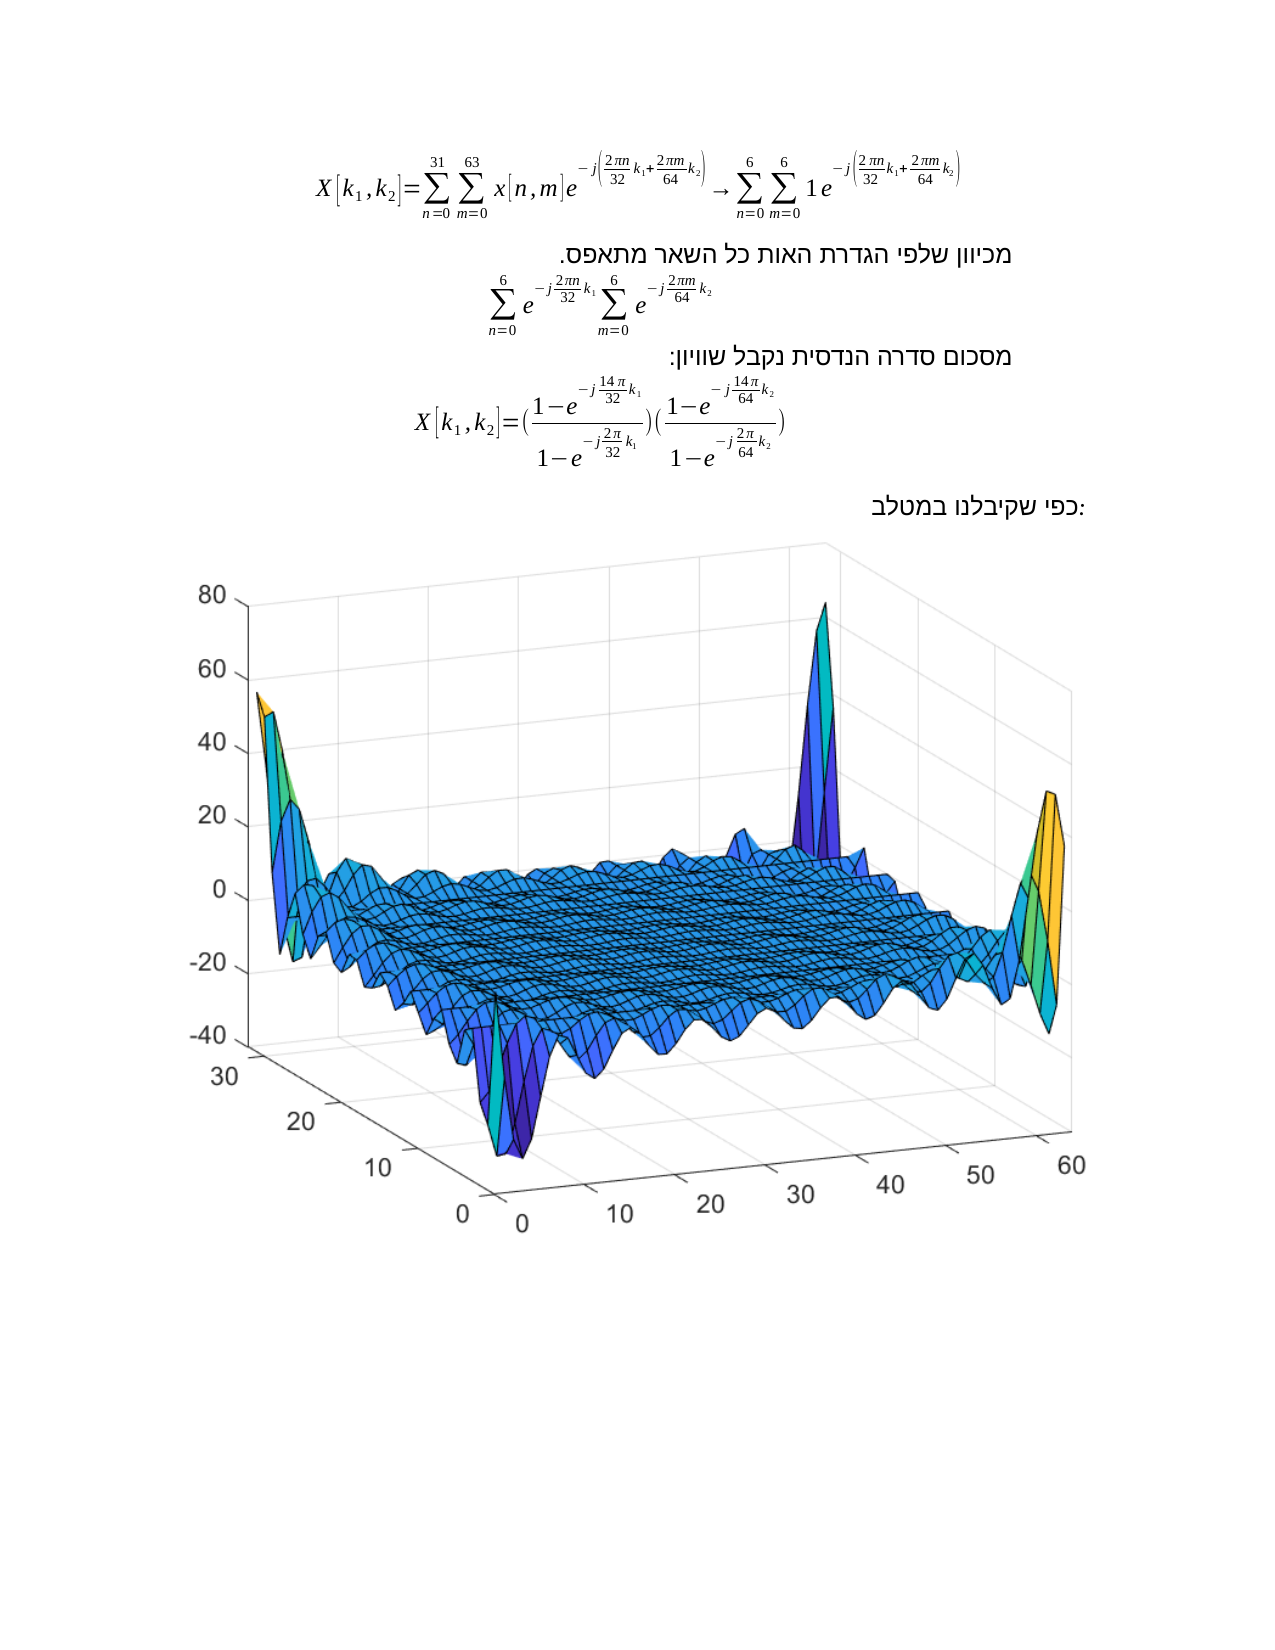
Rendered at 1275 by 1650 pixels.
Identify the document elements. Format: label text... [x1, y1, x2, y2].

picture [187, 541, 1088, 1236]
text כפי שקיבלנו במטלב: [187, 491, 1087, 522]
list מסכום סדרה הנדסית נקבל שוויון: [187, 342, 1012, 370]
list מכיוון שלפי הגדרת האות כל השאר מתאפס. [187, 240, 1012, 269]
